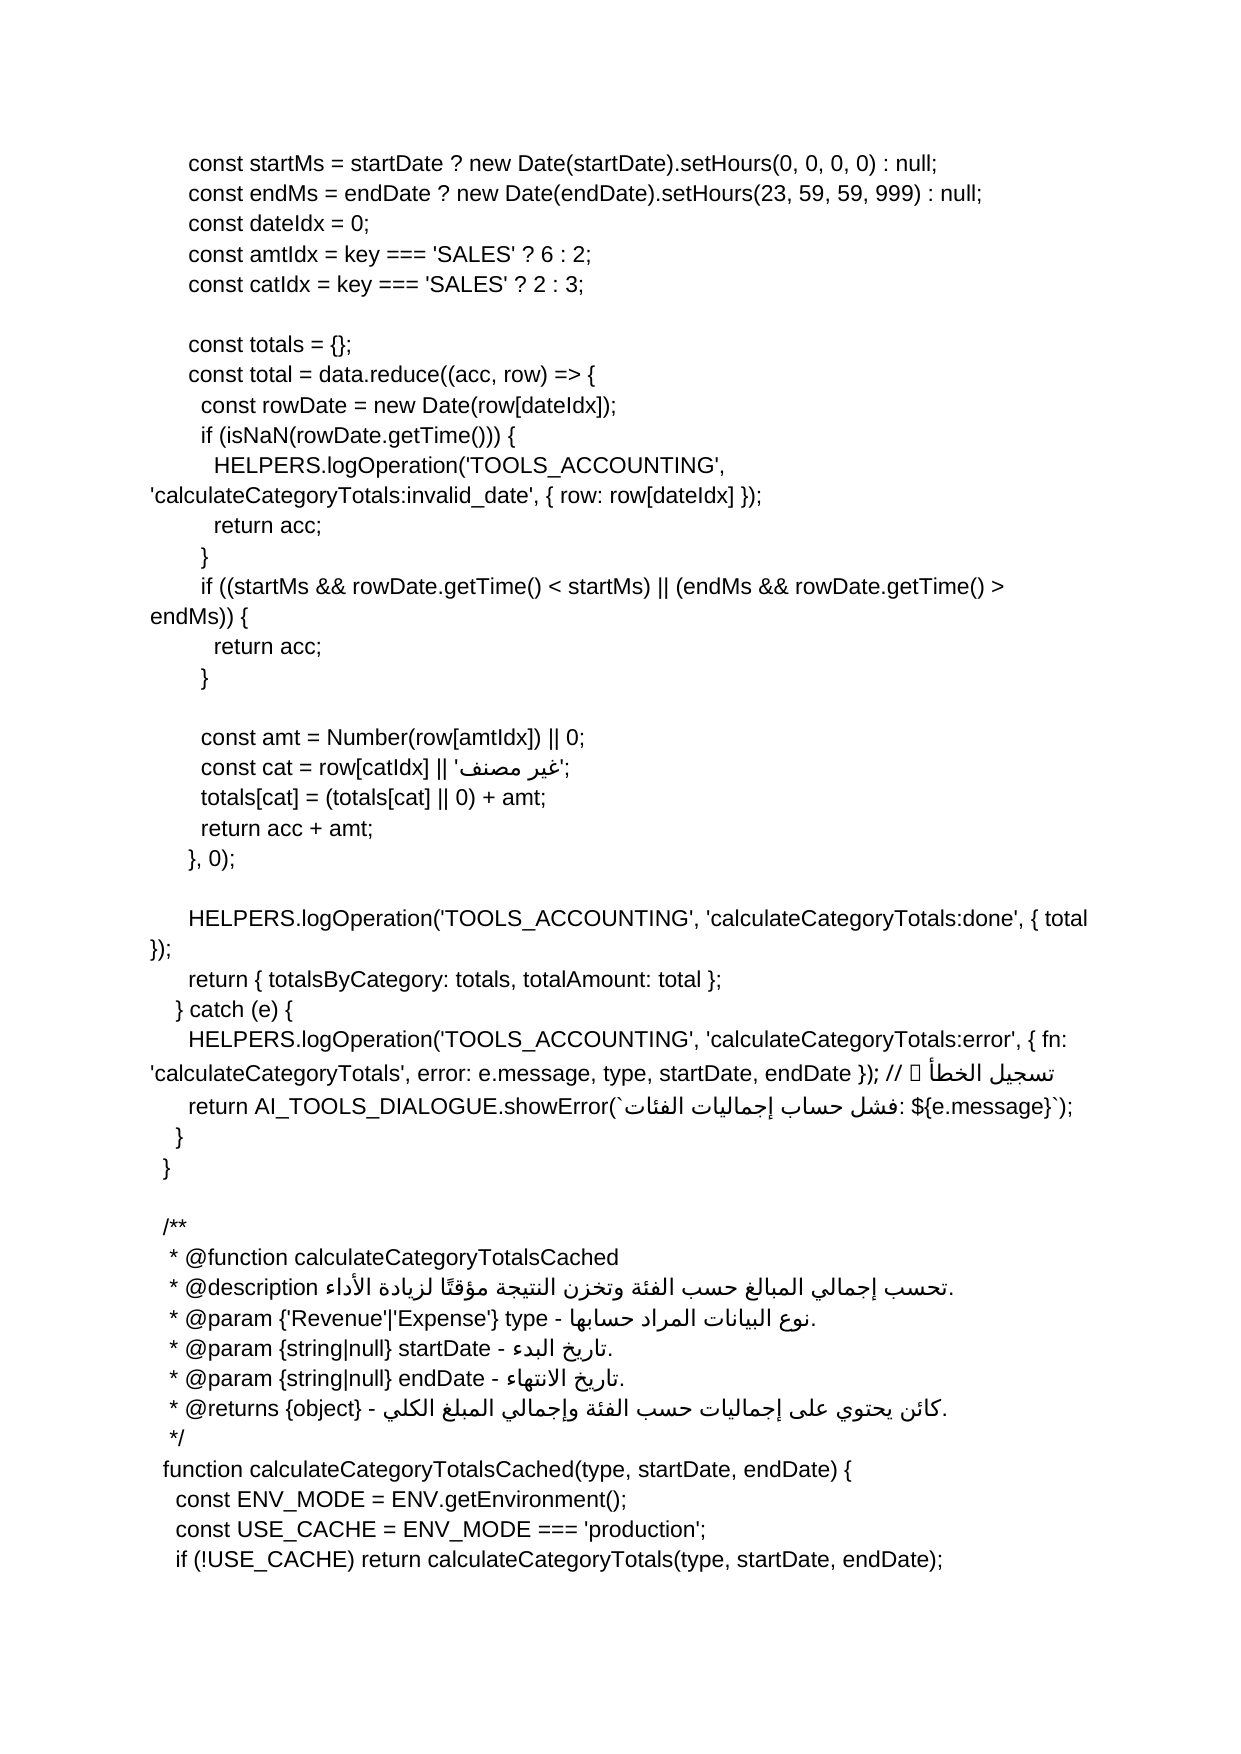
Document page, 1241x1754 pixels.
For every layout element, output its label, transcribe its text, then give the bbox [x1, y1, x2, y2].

text const startMs = startDate ? new Date(startDate).setHours(0, 0, 0, 0) : null; [150, 150, 1090, 176]
text */ [150, 1425, 1090, 1452]
text if (!USE_CACHE) return calculateCategoryTotals(type, startDate, endDate); [150, 1546, 1090, 1572]
text * @returns {object} - كائن يحتوي على إجماليات حسب الفئة وإجمالي المبلغ الكلي. [150, 1395, 1090, 1421]
text const ENV_MODE = ENV.getEnvironment(); [150, 1486, 1090, 1512]
text if (isNaN(rowDate.getTime())) { [150, 422, 1090, 448]
text return AI_TOOLS_DIALOGUE.showError(`فشل حساب إجماليات الفئات: ${e.message}`); [150, 1093, 1090, 1119]
text } [150, 1153, 1090, 1180]
text HELPERS.logOperation('TOOLS_ACCOUNTING', 'calculateCategoryTotals:invalid_date', { row: row[dateIdx] }); [150, 452, 1090, 509]
text const amt = Number(row[amtIdx]) || 0; [150, 724, 1090, 750]
text HELPERS.logOperation('TOOLS_ACCOUNTING', 'calculateCategoryTotals:done', { total }); [150, 905, 1090, 962]
text HELPERS.logOperation('TOOLS_ACCOUNTING', 'calculateCategoryTotals:error', { fn: 'calculateCategoryTotals', error: e.message, type, startDate, endDate }); // ✅ تسجيل الخطأ [150, 1026, 1090, 1088]
text const total = data.reduce((acc, row) => { [150, 361, 1090, 388]
text return { totalsByCategory: totals, totalAmount: total }; [150, 966, 1090, 992]
text if ((startMs && rowDate.getTime() < startMs) || (endMs && rowDate.getTime() > endMs)) { [150, 573, 1090, 629]
text const USE_CACHE = ENV_MODE === 'production'; [150, 1516, 1090, 1542]
text * @param {string|null} startDate - تاريخ البدء. [150, 1335, 1090, 1361]
text const amtIdx = key === 'SALES' ? 6 : 2; [150, 241, 1090, 267]
text * @param {string|null} endDate - تاريخ الانتهاء. [150, 1365, 1090, 1391]
text function calculateCategoryTotalsCached(type, startDate, endDate) { [150, 1456, 1090, 1482]
text * @param {'Revenue'|'Expense'} type - نوع البيانات المراد حسابها. [150, 1304, 1090, 1331]
text const endMs = endDate ? new Date(endDate).setHours(23, 59, 59, 999) : null; [150, 180, 1090, 207]
text const dateIdx = 0; [150, 210, 1090, 237]
text const cat = row[catIdx] || 'غير مصنف'; [150, 754, 1090, 781]
text const rowDate = new Date(row[dateIdx]); [150, 392, 1090, 418]
text } catch (e) { [150, 996, 1090, 1022]
text const catIdx = key === 'SALES' ? 2 : 3; [150, 271, 1090, 297]
text } [150, 543, 1090, 569]
text return acc; [150, 512, 1090, 539]
text const totals = {}; [150, 331, 1090, 358]
text * @function calculateCategoryTotalsCached [150, 1244, 1090, 1270]
text }, 0); [150, 845, 1090, 871]
text } [150, 663, 1090, 690]
text return acc; [150, 633, 1090, 660]
text return acc + amt; [150, 814, 1090, 841]
text /** [150, 1214, 1090, 1240]
text totals[cat] = (totals[cat] || 0) + amt; [150, 784, 1090, 811]
text } [150, 1123, 1090, 1149]
text * @description تحسب إجمالي المبالغ حسب الفئة وتخزن النتيجة مؤقتًا لزيادة الأداء. [150, 1274, 1090, 1301]
